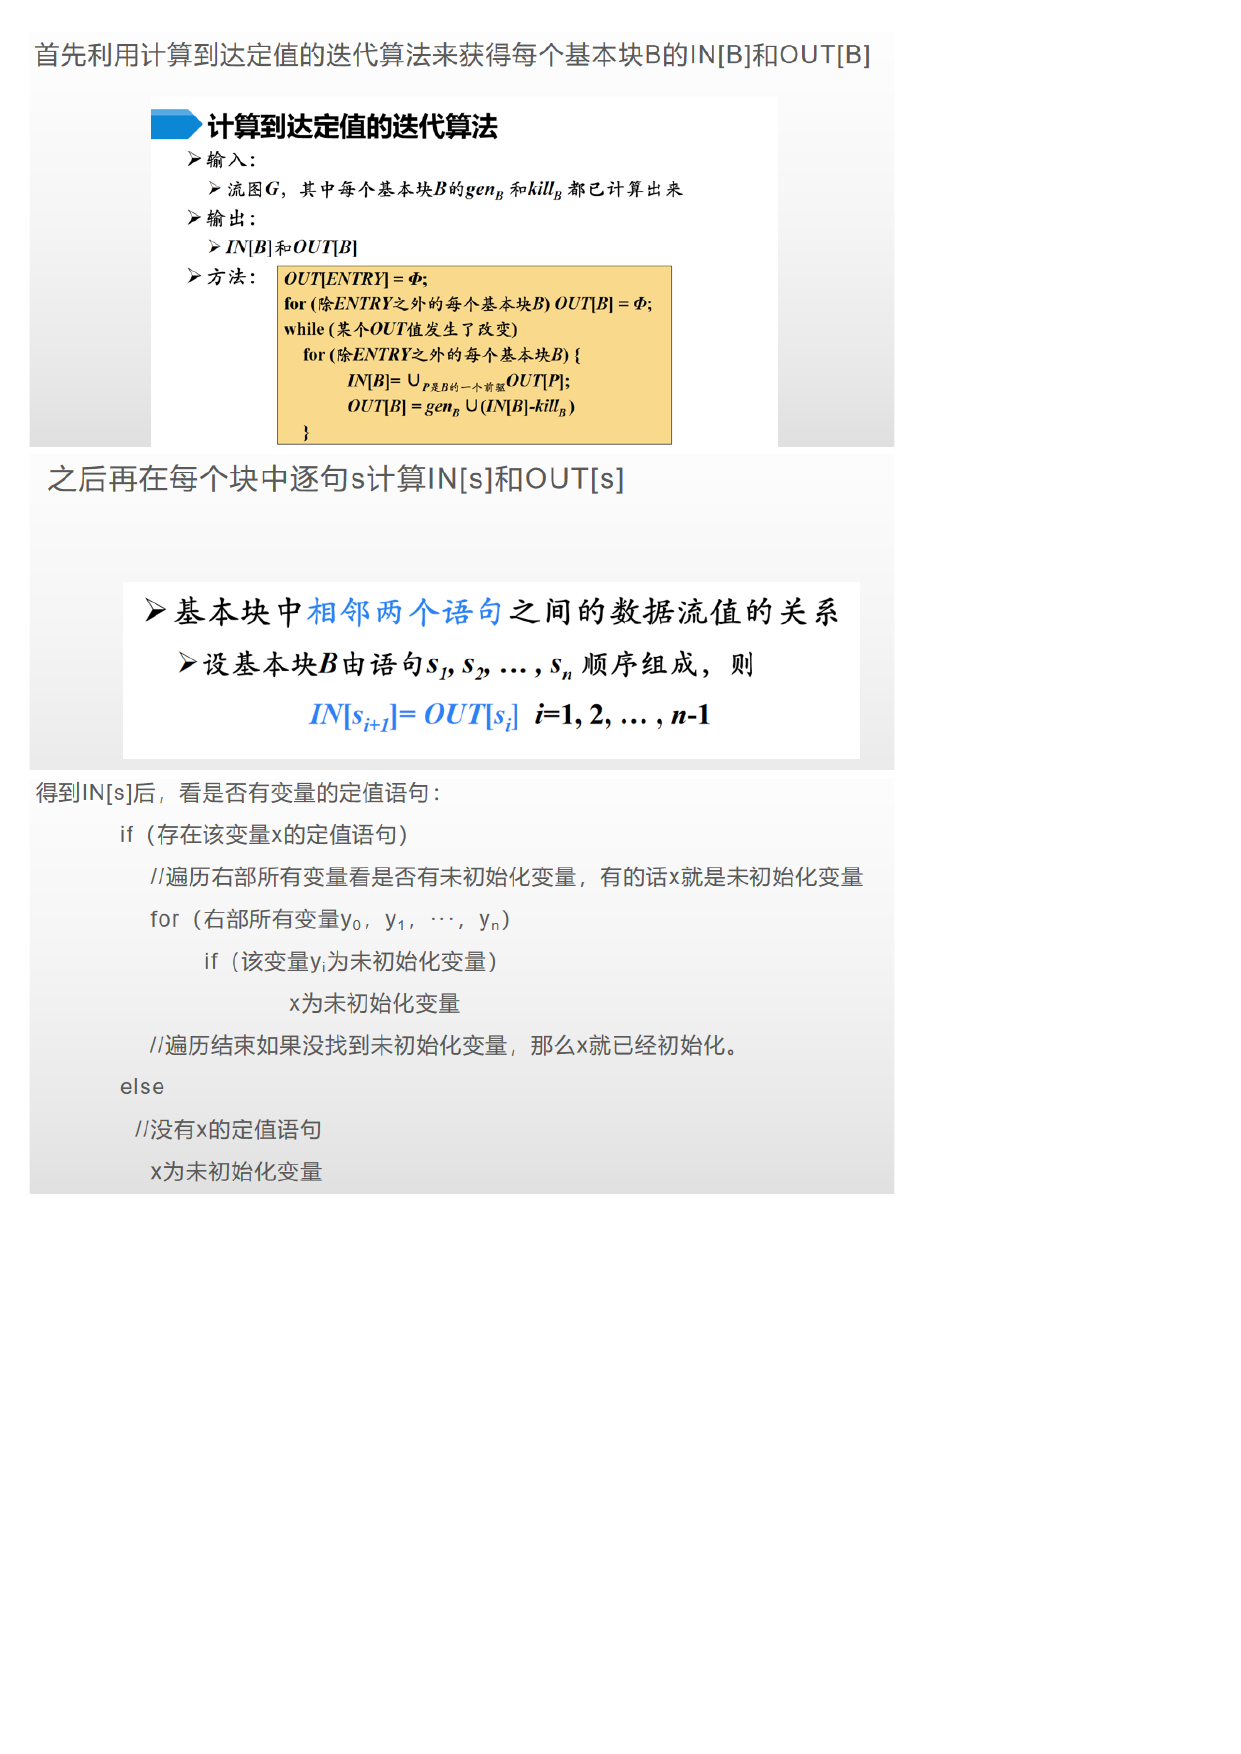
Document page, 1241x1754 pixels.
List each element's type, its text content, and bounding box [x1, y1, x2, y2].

picture [29, 454, 895, 770]
picture [29, 32, 895, 447]
picture [29, 779, 895, 1194]
